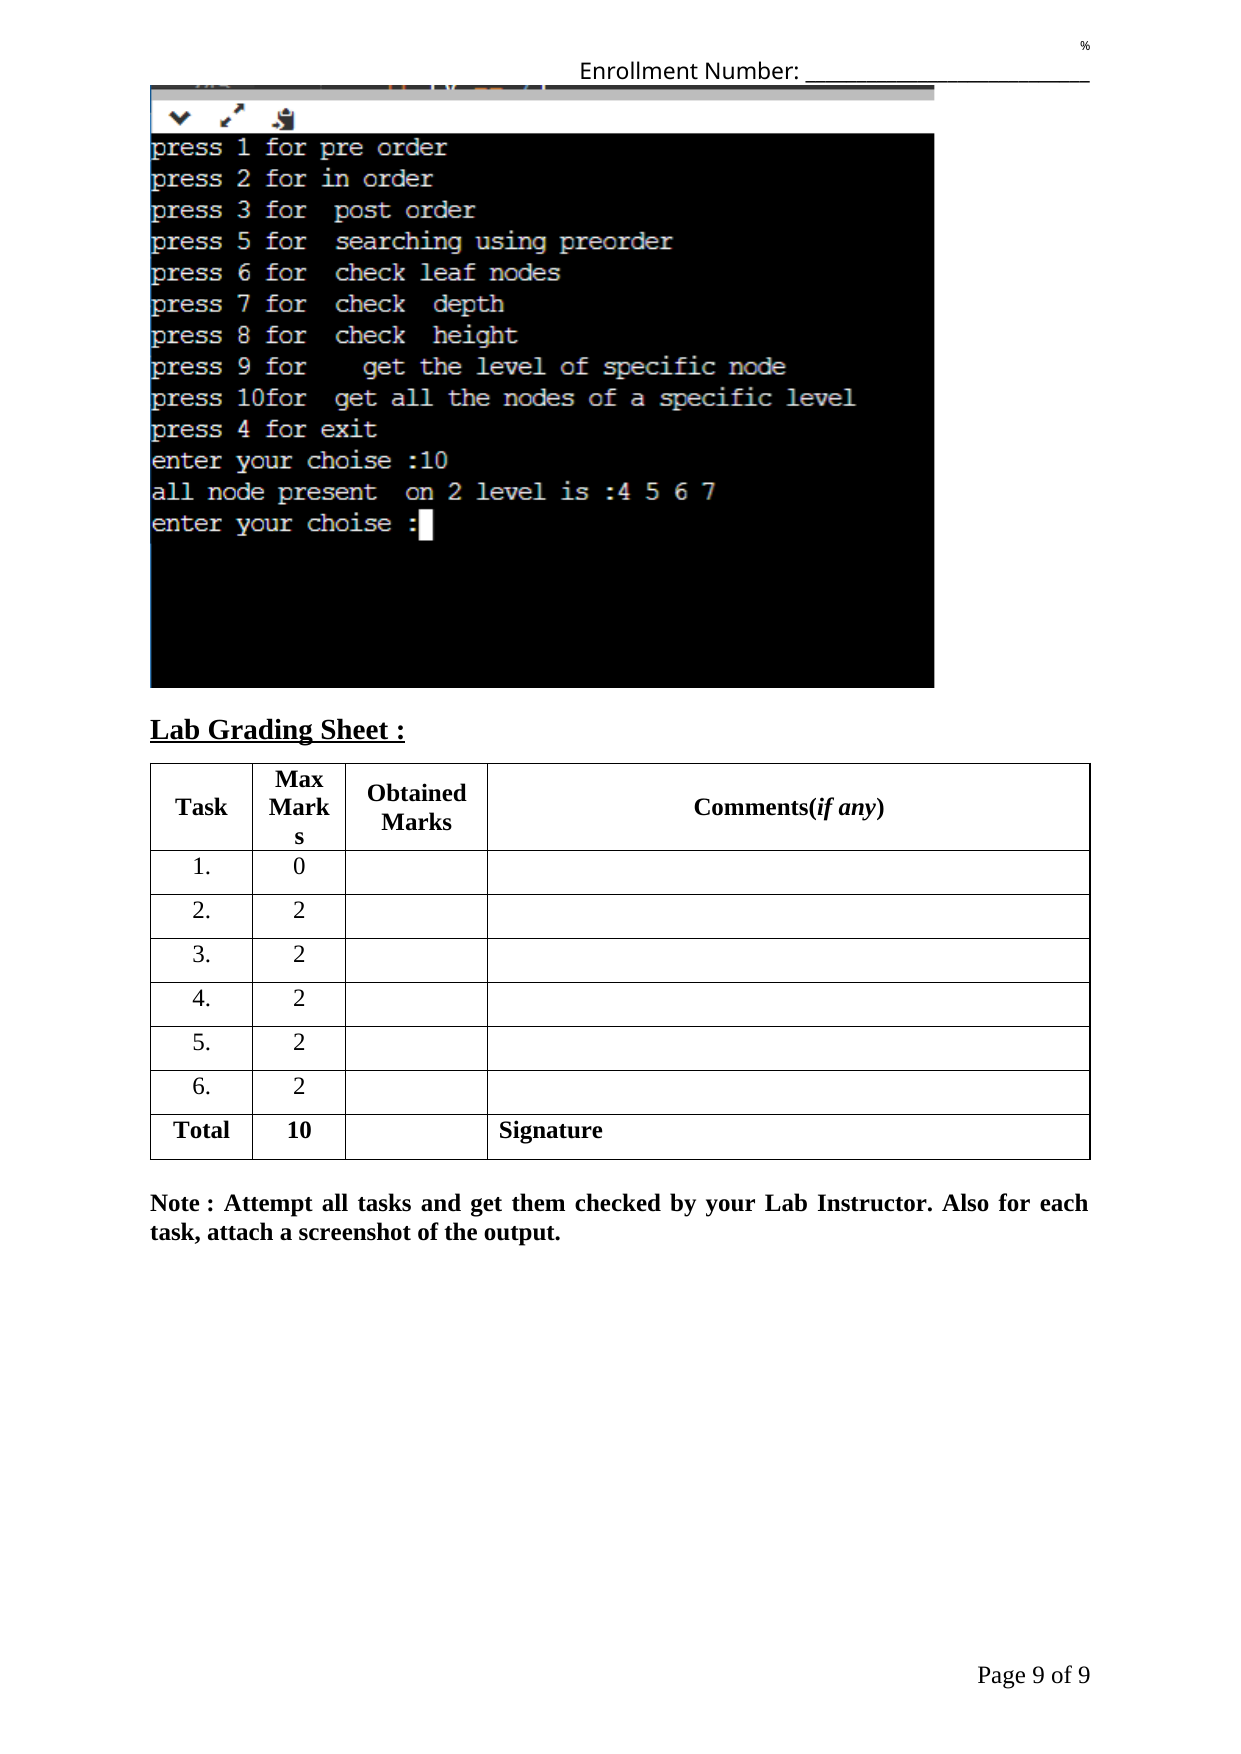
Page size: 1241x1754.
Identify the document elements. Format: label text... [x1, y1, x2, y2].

table_header Task [151, 764, 252, 850]
table_cell [488, 851, 1089, 894]
text Lab Grading Sheet : [150, 712, 1090, 746]
table_cell [488, 939, 1089, 982]
table_cell [346, 1071, 487, 1114]
table_cell 2 [253, 1071, 345, 1114]
table_cell 3. [151, 939, 252, 982]
table_cell 0 [253, 851, 345, 894]
table_cell 2 [253, 895, 345, 938]
table_cell 1. [151, 851, 252, 894]
table_cell [488, 983, 1089, 1026]
table_cell [488, 1071, 1089, 1114]
table_header Obtained Marks [346, 764, 487, 850]
table_cell [488, 1027, 1089, 1070]
table_cell [488, 895, 1089, 938]
table_cell 2 [253, 1027, 345, 1070]
table_cell [346, 939, 487, 982]
table_cell [346, 1027, 487, 1070]
table_cell [346, 895, 487, 938]
table_cell [346, 851, 487, 894]
table_cell 2 [253, 983, 345, 1026]
table_cell [346, 1115, 487, 1158]
table_cell [346, 983, 487, 1026]
table_cell 5. [151, 1027, 252, 1070]
text Note : Attempt all tasks and get them checked by your Lab Instructor. Also for each task, attach a screenshot of the output. [150, 1188, 1090, 1246]
picture [150, 85, 935, 688]
table_cell 6. [151, 1071, 252, 1114]
table_cell 10 [253, 1115, 345, 1158]
table_cell Total [151, 1115, 252, 1158]
table_header Comments(if any) [488, 764, 1089, 850]
table_cell 4. [151, 983, 252, 1026]
table_header Max Marks [253, 764, 345, 850]
table_cell Signature [488, 1115, 1089, 1158]
table_cell 2. [151, 895, 252, 938]
table_cell 2 [253, 939, 345, 982]
